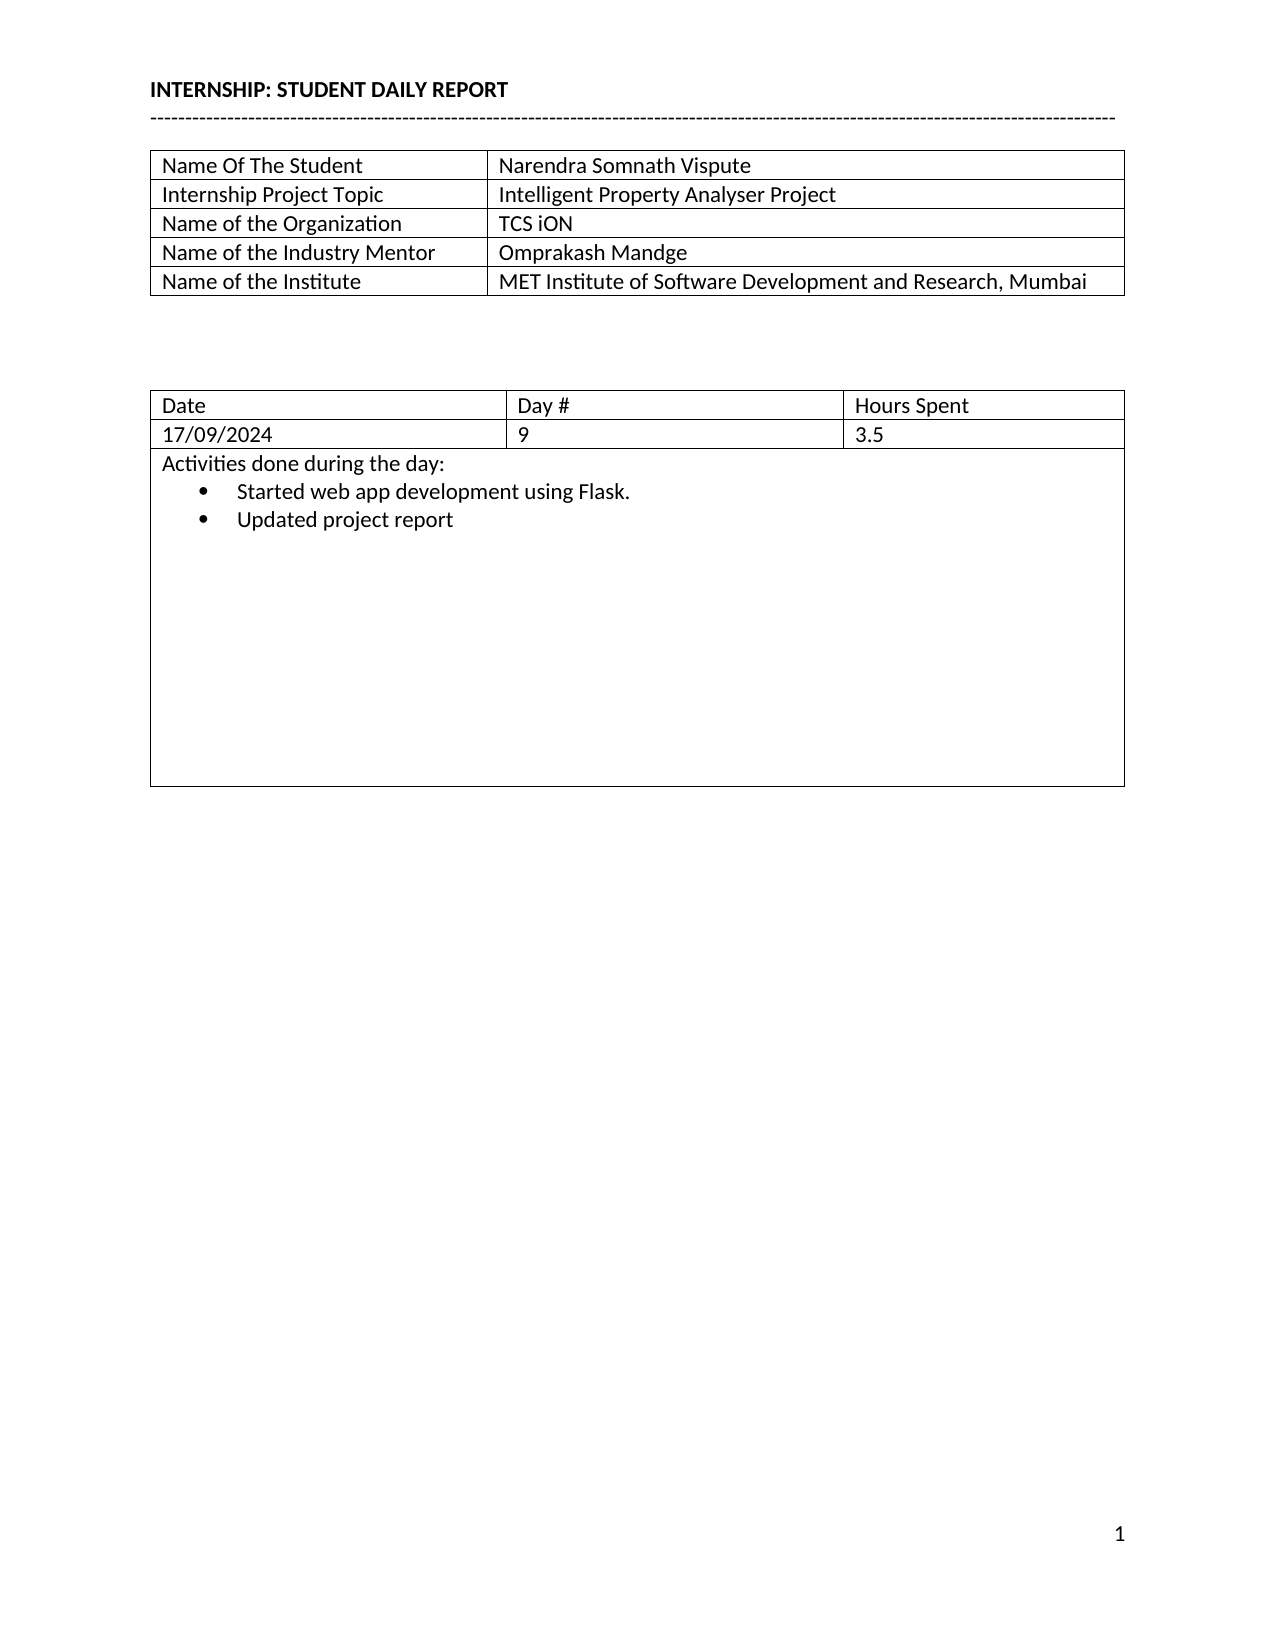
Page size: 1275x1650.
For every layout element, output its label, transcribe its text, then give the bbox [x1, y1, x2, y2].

table_header Hours Spent [844, 391, 1124, 419]
table_cell 9 [507, 420, 843, 448]
table_cell Omprakash Mandge [488, 238, 1124, 266]
table_cell 17/09/2024 [151, 420, 506, 448]
table_cell Activities done during the day: Started web app development using Flask. Updated project report [151, 449, 1124, 786]
table_cell MET Institute of Software Development and Research, Mumbai [488, 267, 1124, 295]
table_header Name Of The Student [151, 151, 487, 179]
table_header Narendra Somnath Vispute [488, 151, 1124, 179]
table_header Day # [507, 391, 843, 419]
table_cell 3.5 [844, 420, 1124, 448]
table_cell Intelligent Property Analyser Project [488, 180, 1124, 208]
table_cell Internship Project Topic [151, 180, 487, 208]
table_cell Name of the Industry Mentor [151, 238, 487, 266]
table_cell Name of the Institute [151, 267, 487, 295]
table_cell Name of the Organization [151, 209, 487, 237]
table_header Date [151, 391, 506, 419]
table_cell TCS iON [488, 209, 1124, 237]
